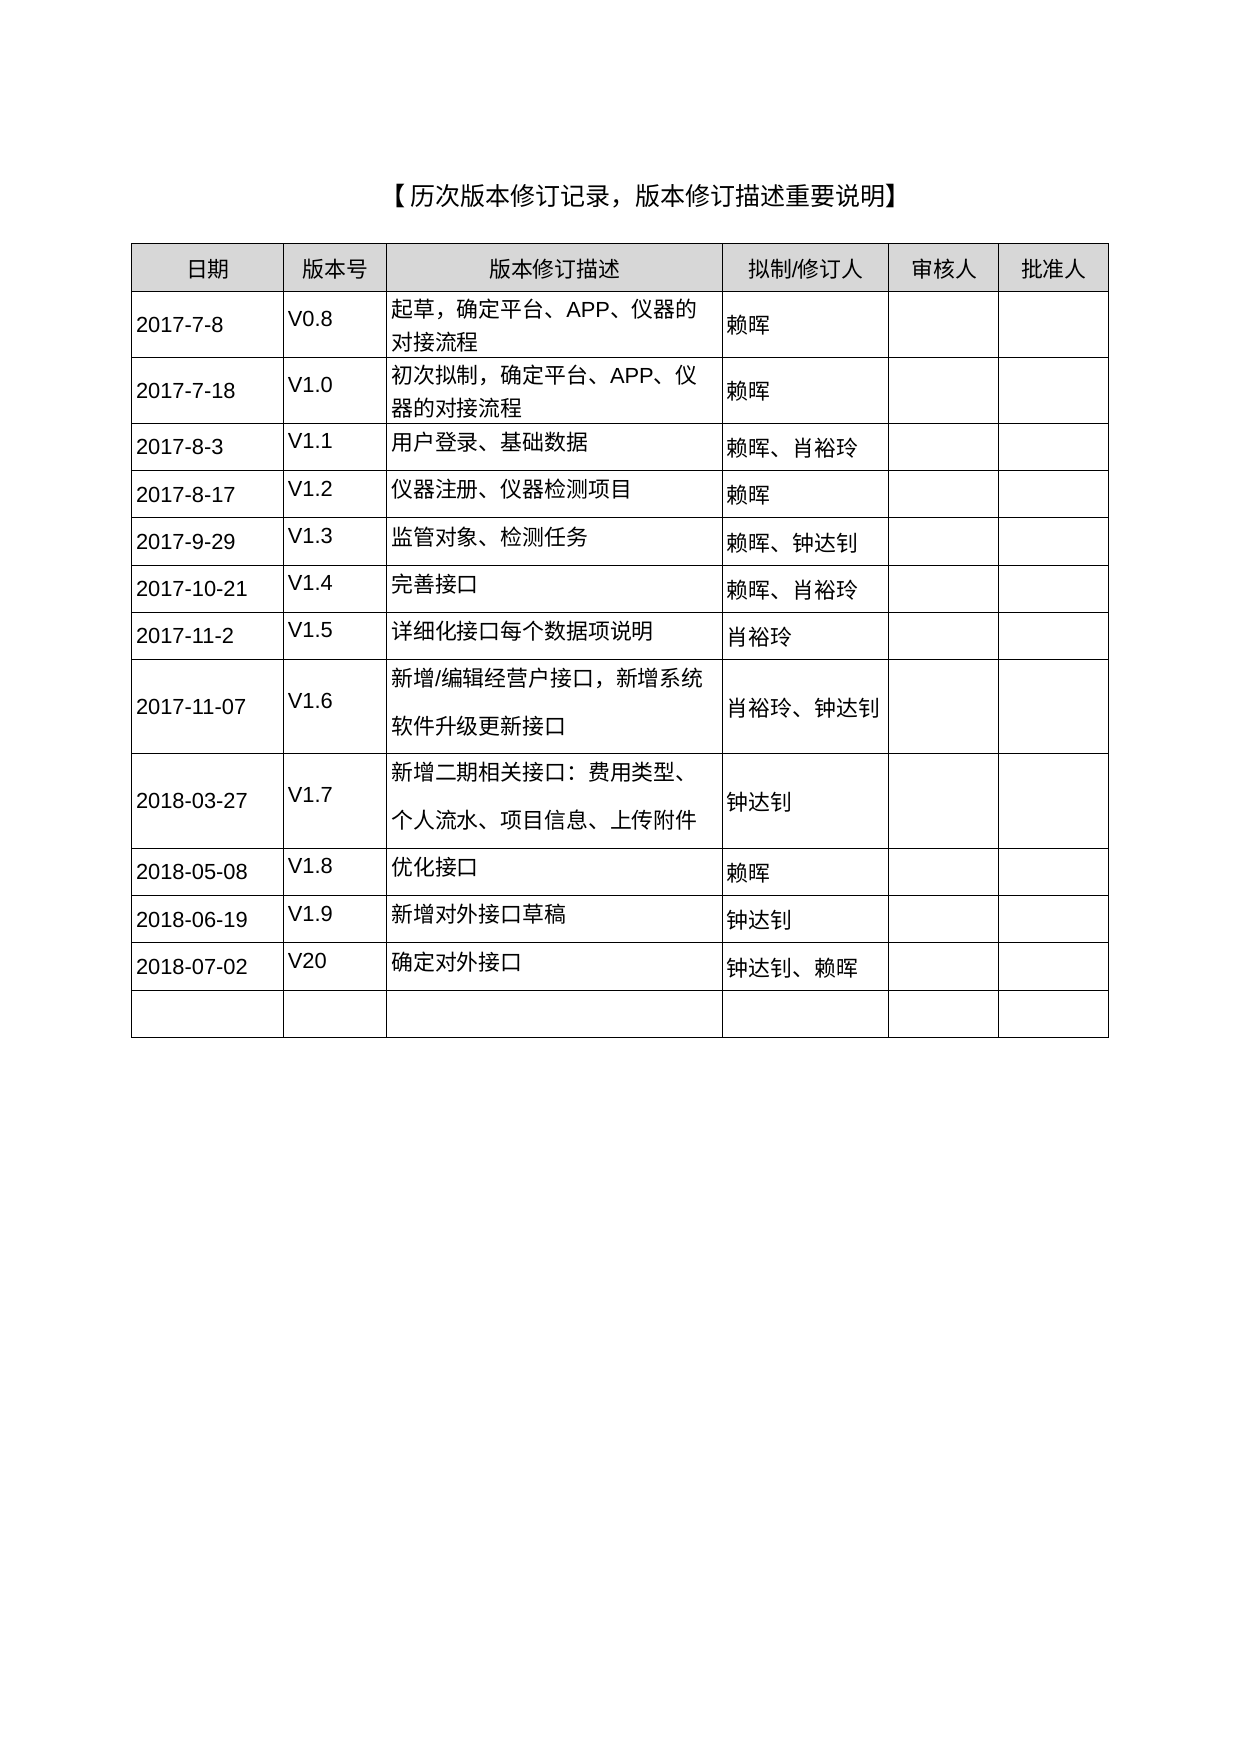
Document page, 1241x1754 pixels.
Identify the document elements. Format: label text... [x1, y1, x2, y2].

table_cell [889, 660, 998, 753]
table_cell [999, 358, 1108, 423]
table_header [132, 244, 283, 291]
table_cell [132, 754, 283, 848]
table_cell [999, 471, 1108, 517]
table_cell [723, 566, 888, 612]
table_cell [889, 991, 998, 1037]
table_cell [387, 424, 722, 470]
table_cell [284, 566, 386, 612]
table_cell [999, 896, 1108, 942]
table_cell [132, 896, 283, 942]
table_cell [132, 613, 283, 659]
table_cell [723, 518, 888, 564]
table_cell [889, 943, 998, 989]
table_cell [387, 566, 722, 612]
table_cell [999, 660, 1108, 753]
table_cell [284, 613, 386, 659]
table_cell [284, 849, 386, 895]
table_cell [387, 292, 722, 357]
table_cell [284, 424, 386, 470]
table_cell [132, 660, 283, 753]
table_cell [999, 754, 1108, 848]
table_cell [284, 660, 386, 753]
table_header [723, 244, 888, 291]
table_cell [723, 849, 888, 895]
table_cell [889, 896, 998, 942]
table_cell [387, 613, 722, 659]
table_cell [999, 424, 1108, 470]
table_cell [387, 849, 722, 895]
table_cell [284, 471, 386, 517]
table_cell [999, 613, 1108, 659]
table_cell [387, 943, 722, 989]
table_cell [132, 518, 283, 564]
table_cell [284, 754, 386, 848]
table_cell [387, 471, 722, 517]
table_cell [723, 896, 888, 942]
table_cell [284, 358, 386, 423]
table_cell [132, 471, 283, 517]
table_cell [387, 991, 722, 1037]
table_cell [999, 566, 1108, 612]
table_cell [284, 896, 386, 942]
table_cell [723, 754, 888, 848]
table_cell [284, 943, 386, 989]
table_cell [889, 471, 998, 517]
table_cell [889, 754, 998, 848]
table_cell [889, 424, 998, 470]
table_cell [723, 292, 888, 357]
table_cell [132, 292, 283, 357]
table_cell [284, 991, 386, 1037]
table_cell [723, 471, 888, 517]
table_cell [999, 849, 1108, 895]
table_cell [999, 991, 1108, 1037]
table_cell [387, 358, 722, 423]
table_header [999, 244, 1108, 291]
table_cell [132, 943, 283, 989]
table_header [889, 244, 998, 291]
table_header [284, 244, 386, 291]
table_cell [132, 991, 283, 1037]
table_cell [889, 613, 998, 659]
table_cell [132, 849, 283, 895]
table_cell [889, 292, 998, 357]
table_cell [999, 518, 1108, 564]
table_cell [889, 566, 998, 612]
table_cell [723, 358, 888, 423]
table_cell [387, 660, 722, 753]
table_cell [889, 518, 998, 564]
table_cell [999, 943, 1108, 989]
text 【 历次版本修订记录，版本修订描述重要说明】 [187, 162, 1053, 227]
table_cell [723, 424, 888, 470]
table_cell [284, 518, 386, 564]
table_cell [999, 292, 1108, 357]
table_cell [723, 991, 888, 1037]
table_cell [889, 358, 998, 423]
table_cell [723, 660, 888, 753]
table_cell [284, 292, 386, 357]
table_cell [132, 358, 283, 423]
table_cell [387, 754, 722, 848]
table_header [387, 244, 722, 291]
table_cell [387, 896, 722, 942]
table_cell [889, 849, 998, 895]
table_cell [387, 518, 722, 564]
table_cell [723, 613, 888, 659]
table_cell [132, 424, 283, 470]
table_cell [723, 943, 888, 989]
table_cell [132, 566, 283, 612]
